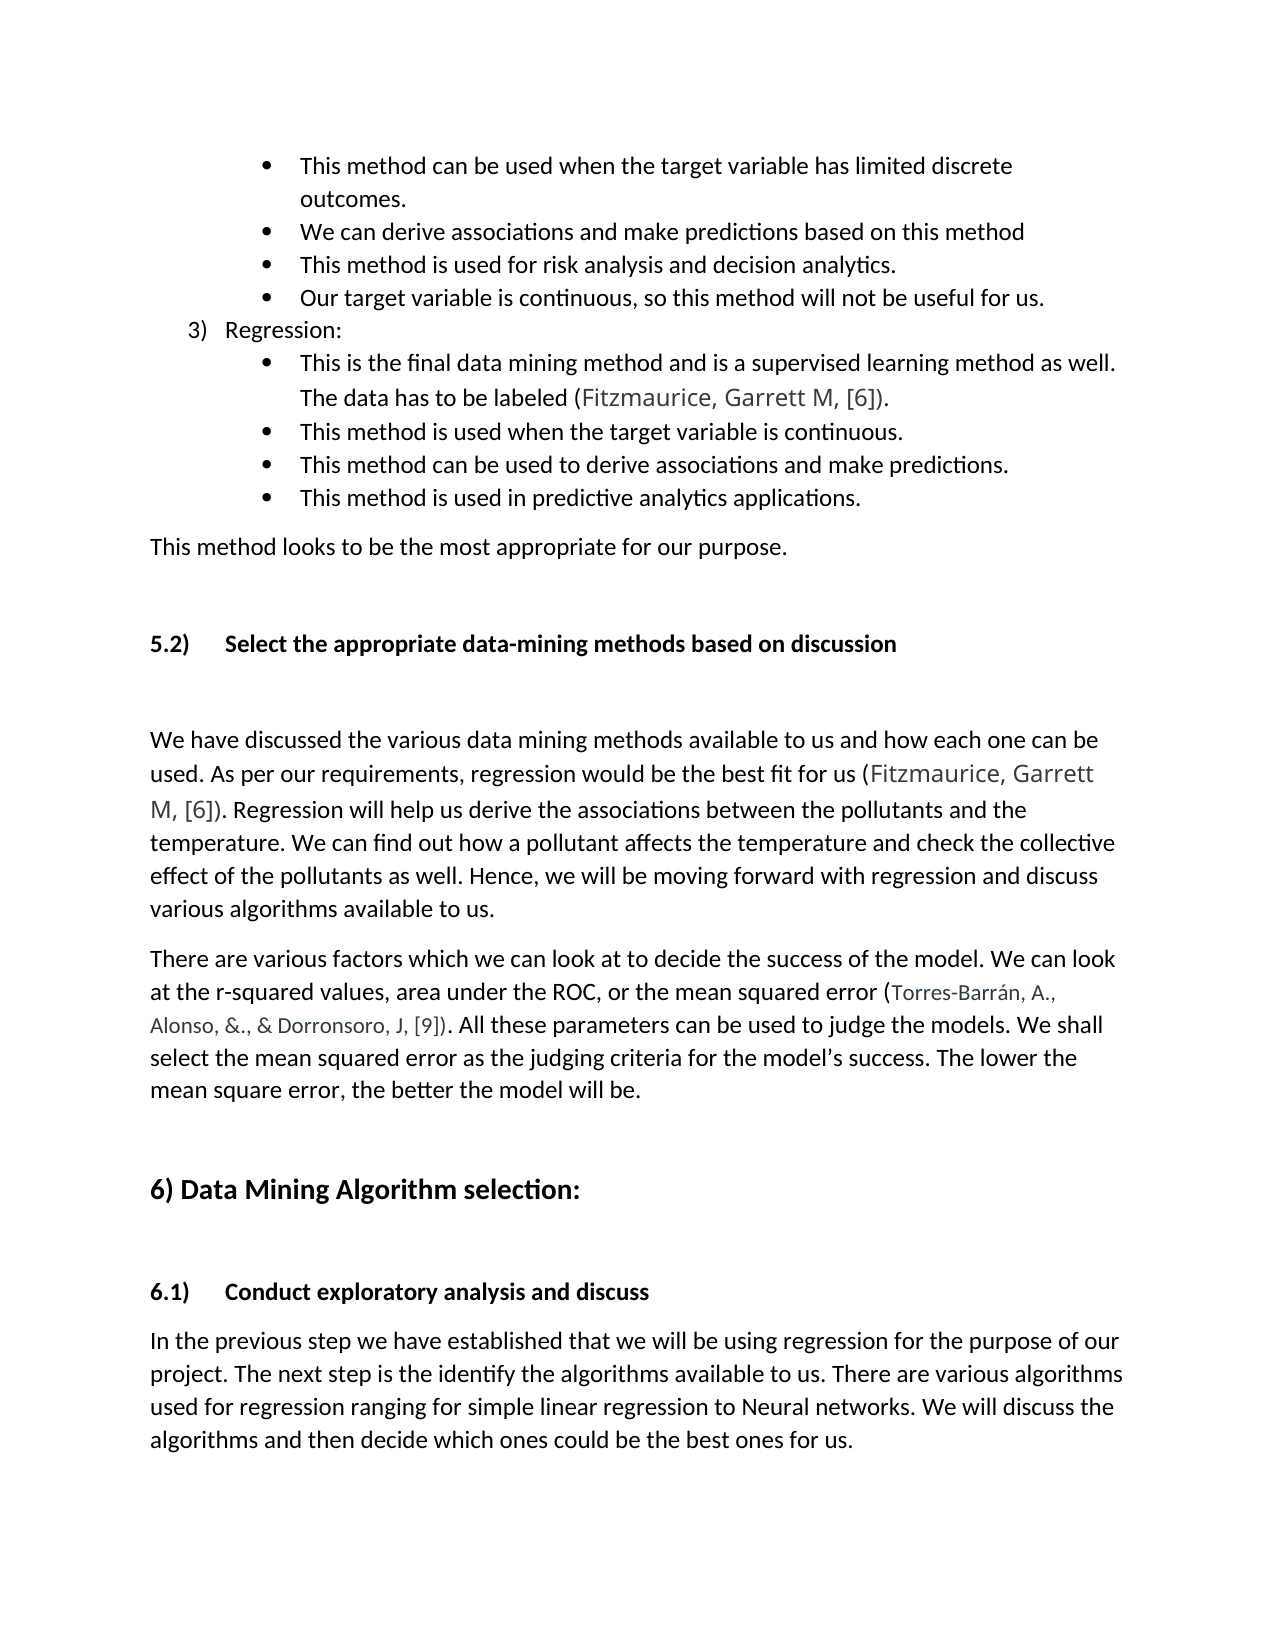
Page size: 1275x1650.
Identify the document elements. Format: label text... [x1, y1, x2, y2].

list Our target variable is continuous, so this method will not be useful for us. [262, 282, 1125, 312]
text There are various factors which we can look at to decide the success of the model. We can look at the r-squared values, area under the ROC, or the mean squared error (Torres-Barrán, A., Alonso, &., & Dorronsoro, J, [9]). All these parameters can be used to judge the models. We shall select the mean squared error as the judging criteria for the model’s success. The lower the mean square error, the better the model will be. [150, 943, 1125, 1105]
text This method looks to be the most appropriate for our purpose. [150, 531, 1125, 562]
list Regression: [187, 314, 1125, 345]
list This method can be used when the target variable has limited discrete outcomes. [262, 150, 1125, 213]
list This method is used for risk analysis and decision analytics. [262, 249, 1125, 279]
text In the previous step we have established that we will be using regression for the purpose of our project. The next step is the identify the algorithms available to us. There are various algorithms used for regression ranging for simple linear regression to Neural networks. We will discuss the algorithms and then decide which ones could be the best ones for us. [150, 1325, 1125, 1454]
list This method is used when the target variable is continuous. [262, 416, 1125, 446]
list This method is used in predictive analytics applications. [262, 482, 1125, 512]
text We have discussed the various data mining methods available to us and how each one can be used. As per our requirements, regression would be the best fit for us (Fitzmaurice, Garrett M, [6]). Regression will help us derive the associations between the pollutants and the temperature. We can find out how a pollutant affects the temperature and check the collective effect of the pollutants as well. Hence, we will be moving forward with regression and discuss various algorithms available to us. [150, 724, 1125, 924]
list This is the final data mining method and is a supervised learning method as well. The data has to be labeled (Fitzmaurice, Garrett M, [6]). [262, 347, 1125, 413]
text 6) Data Mining Algorithm selection: [150, 1171, 1125, 1207]
list We can derive associations and make predictions based on this method [262, 216, 1125, 246]
text 6.1) Conduct exploratory analysis and discuss [150, 1276, 1125, 1306]
text 5.2) Select the appropriate data-mining methods based on discussion [150, 628, 1125, 658]
list This method can be used to derive associations and make predictions. [262, 449, 1125, 479]
